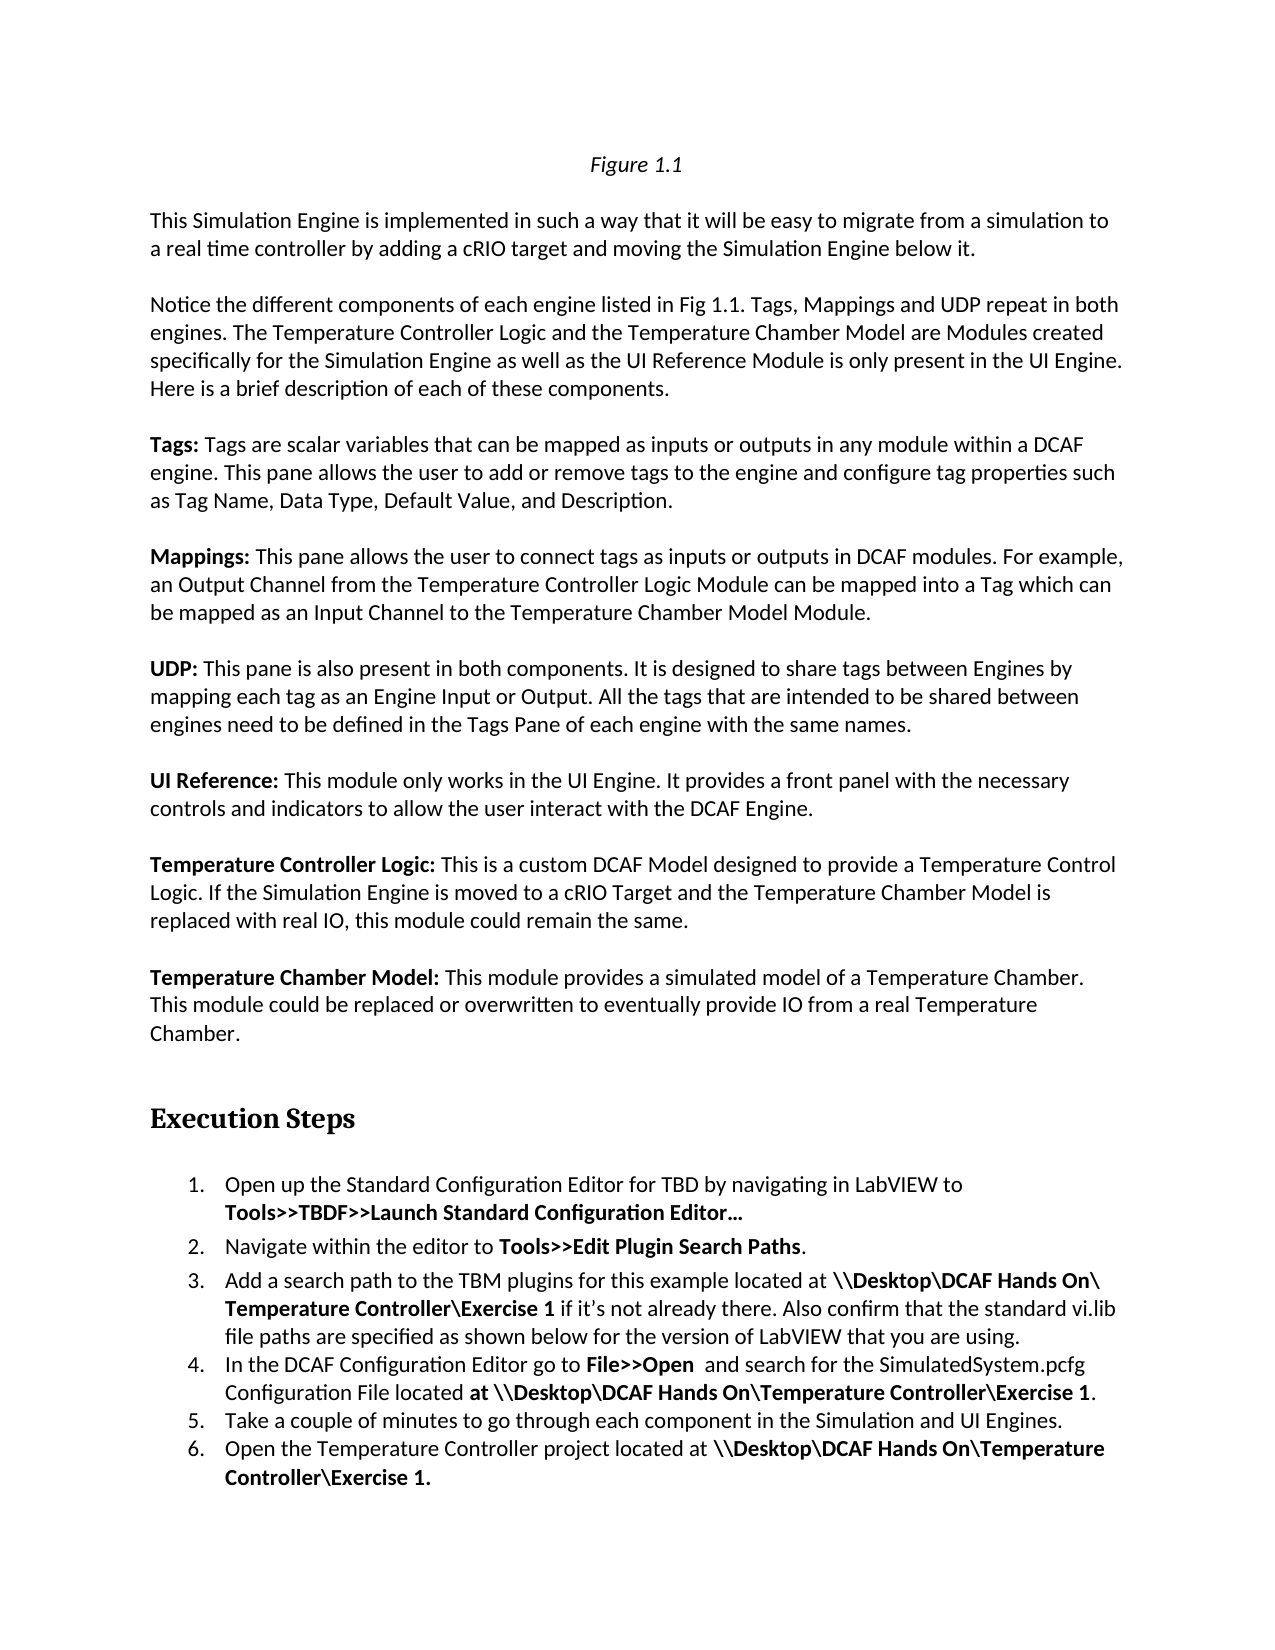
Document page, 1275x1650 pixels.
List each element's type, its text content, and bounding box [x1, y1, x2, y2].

list Navigate within the editor to Tools>>Edit Plugin Search Paths. [187, 1232, 1125, 1260]
list Open up the Standard Configuration Editor for TBD by navigating in LabVIEW to Tools>>TBDF>>Launch Standard Configuration Editor… [187, 1170, 1125, 1226]
text This Simulation Engine is implemented in such a way that it will be easy to migrate from a simulation to a real time controller by adding a cRIO target and moving the Simulation Engine below it. [150, 206, 1125, 262]
text Temperature Chamber Model: This module provides a simulated model of a Temperature Chamber. This module could be replaced or overwritten to eventually provide IO from a real Temperature Chamber. [150, 963, 1125, 1047]
text Notice the different components of each engine listed in Fig 1.1. Tags, Mappings and UDP repeat in both engines. The Temperature Controller Logic and the Temperature Chamber Model are Modules created specifically for the Simulation Engine as well as the UI Reference Module is only present in the UI Engine. Here is a brief description of each of these components. [150, 290, 1125, 402]
list Take a couple of minutes to go through each component in the Simulation and UI Engines. [187, 1407, 1125, 1434]
list Open the Temperature Controller project located at \\Desktop\DCAF Hands On\Temperature Controller\Exercise 1. [187, 1434, 1125, 1491]
text Temperature Controller Logic: This is a custom DCAF Model designed to provide a Temperature Control Logic. If the Simulation Engine is moved to a cRIO Target and the Temperature Chamber Model is replaced with real IO, this module could remain the same. [150, 851, 1125, 934]
text Mappings: This pane allows the user to connect tags as inputs or outputs in DCAF modules. For example, an Output Channel from the Temperature Controller Logic Module can be mapped into a Tag which can be mapped as an Input Channel to the Temperature Chamber Model Module. [150, 542, 1125, 626]
text UI Reference: This module only works in the UI Engine. It provides a front panel with the necessary controls and indicators to allow the user interact with the DCAF Engine. [150, 766, 1125, 822]
text Figure 1.1 [150, 150, 1125, 178]
text Tags: Tags are scalar variables that can be mapped as inputs or outputs in any module within a DCAF engine. This pane allows the user to add or remove tags to the engine and configure tag properties such as Tag Name, Data Type, Default Value, and Description. [150, 430, 1125, 514]
text Execution Steps [150, 1103, 1125, 1136]
list In the DCAF Configuration Editor go to File>>Open and search for the SimulatedSystem.pcfg Configuration File located at \\Desktop\DCAF Hands On\Temperature Controller\Exercise 1. [187, 1351, 1125, 1407]
list Add a search path to the TBM plugins for this example located at \\Desktop\DCAF Hands On\Temperature Controller\Exercise 1 if it’s not already there. Also confirm that the standard vi.lib file paths are specified as shown below for the version of LabVIEW that you are using. [187, 1266, 1125, 1351]
text UDP: This pane is also present in both components. It is designed to share tags between Engines by mapping each tag as an Engine Input or Output. All the tags that are intended to be shared between engines need to be defined in the Tags Pane of each engine with the same names. [150, 654, 1125, 738]
